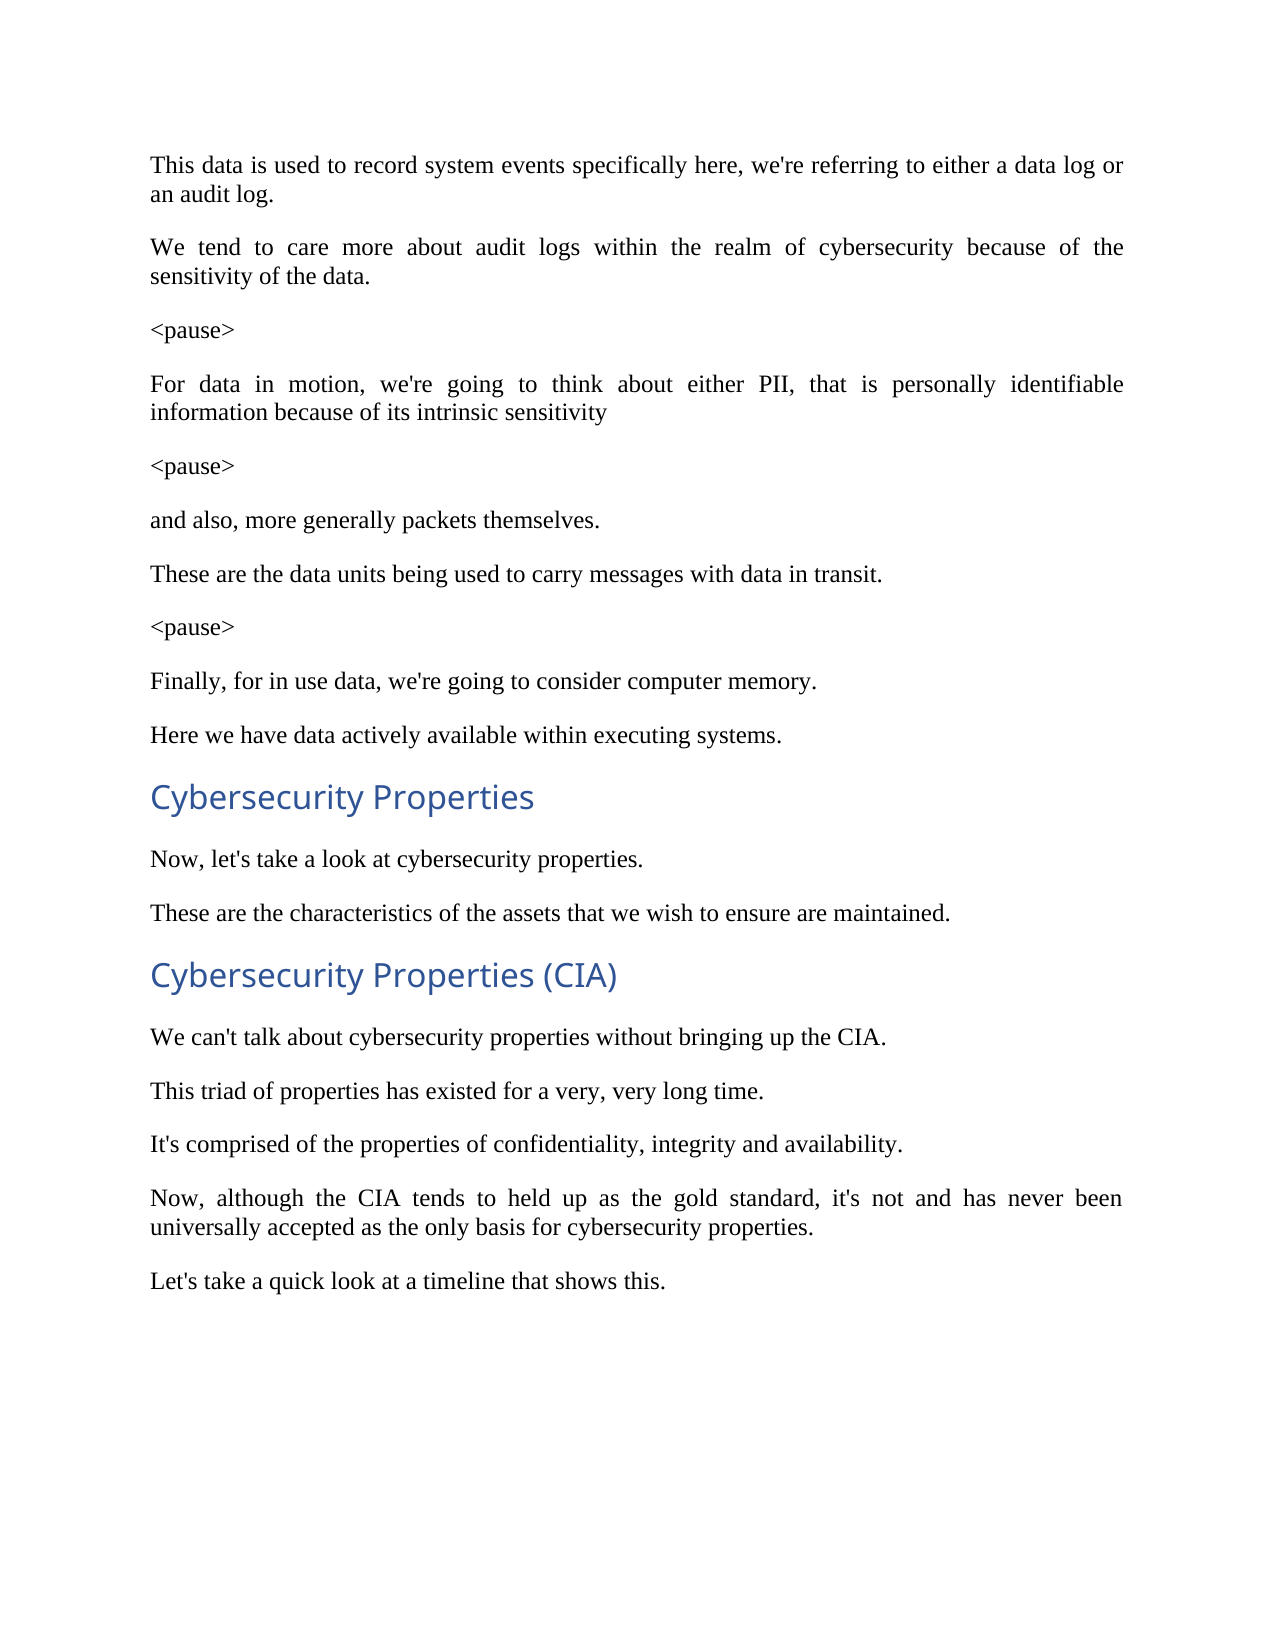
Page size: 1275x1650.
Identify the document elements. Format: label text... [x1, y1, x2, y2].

text Now, although the CIA tends to held up as the gold standard, it's not and has never been universally accepted as the only basis for cybersecurity properties. [150, 1183, 1125, 1241]
text and also, more generally packets themselves. [150, 505, 1125, 534]
text We can't talk about cybersecurity properties without bringing up the CIA. [150, 1022, 1125, 1051]
text <pause> [150, 451, 1125, 480]
text We tend to care more about audit logs within the realm of cybersecurity because of the sensitivity of the data. [150, 232, 1125, 290]
text This data is used to record system events specifically here, we're referring to either a data log or an audit log. [150, 150, 1125, 207]
text These are the data units being used to carry messages with data in transit. [150, 559, 1125, 587]
text Here we have data actively available within executing systems. [150, 720, 1125, 749]
text It's comprised of the properties of confidentiality, integrity and availability. [150, 1129, 1125, 1158]
text For data in motion, we're going to think about either PII, that is personally identifiable information because of its intrinsic sensitivity [150, 369, 1125, 426]
text Let's take a quick look at a timeline that shows this. [150, 1266, 1125, 1294]
text <pause> [150, 612, 1125, 641]
text <pause> [150, 315, 1125, 344]
text Finally, for in use data, we're going to consider computer memory. [150, 666, 1125, 695]
text Now, let's take a look at cybersecurity properties. [150, 844, 1125, 873]
subtitle Cybersecurity Properties (CIA) [150, 952, 1125, 997]
text These are the characteristics of the assets that we wish to ensure are maintained. [150, 898, 1125, 927]
text This triad of properties has existed for a very, very long time. [150, 1076, 1125, 1104]
text Cybersecurity Properties [150, 774, 1125, 819]
